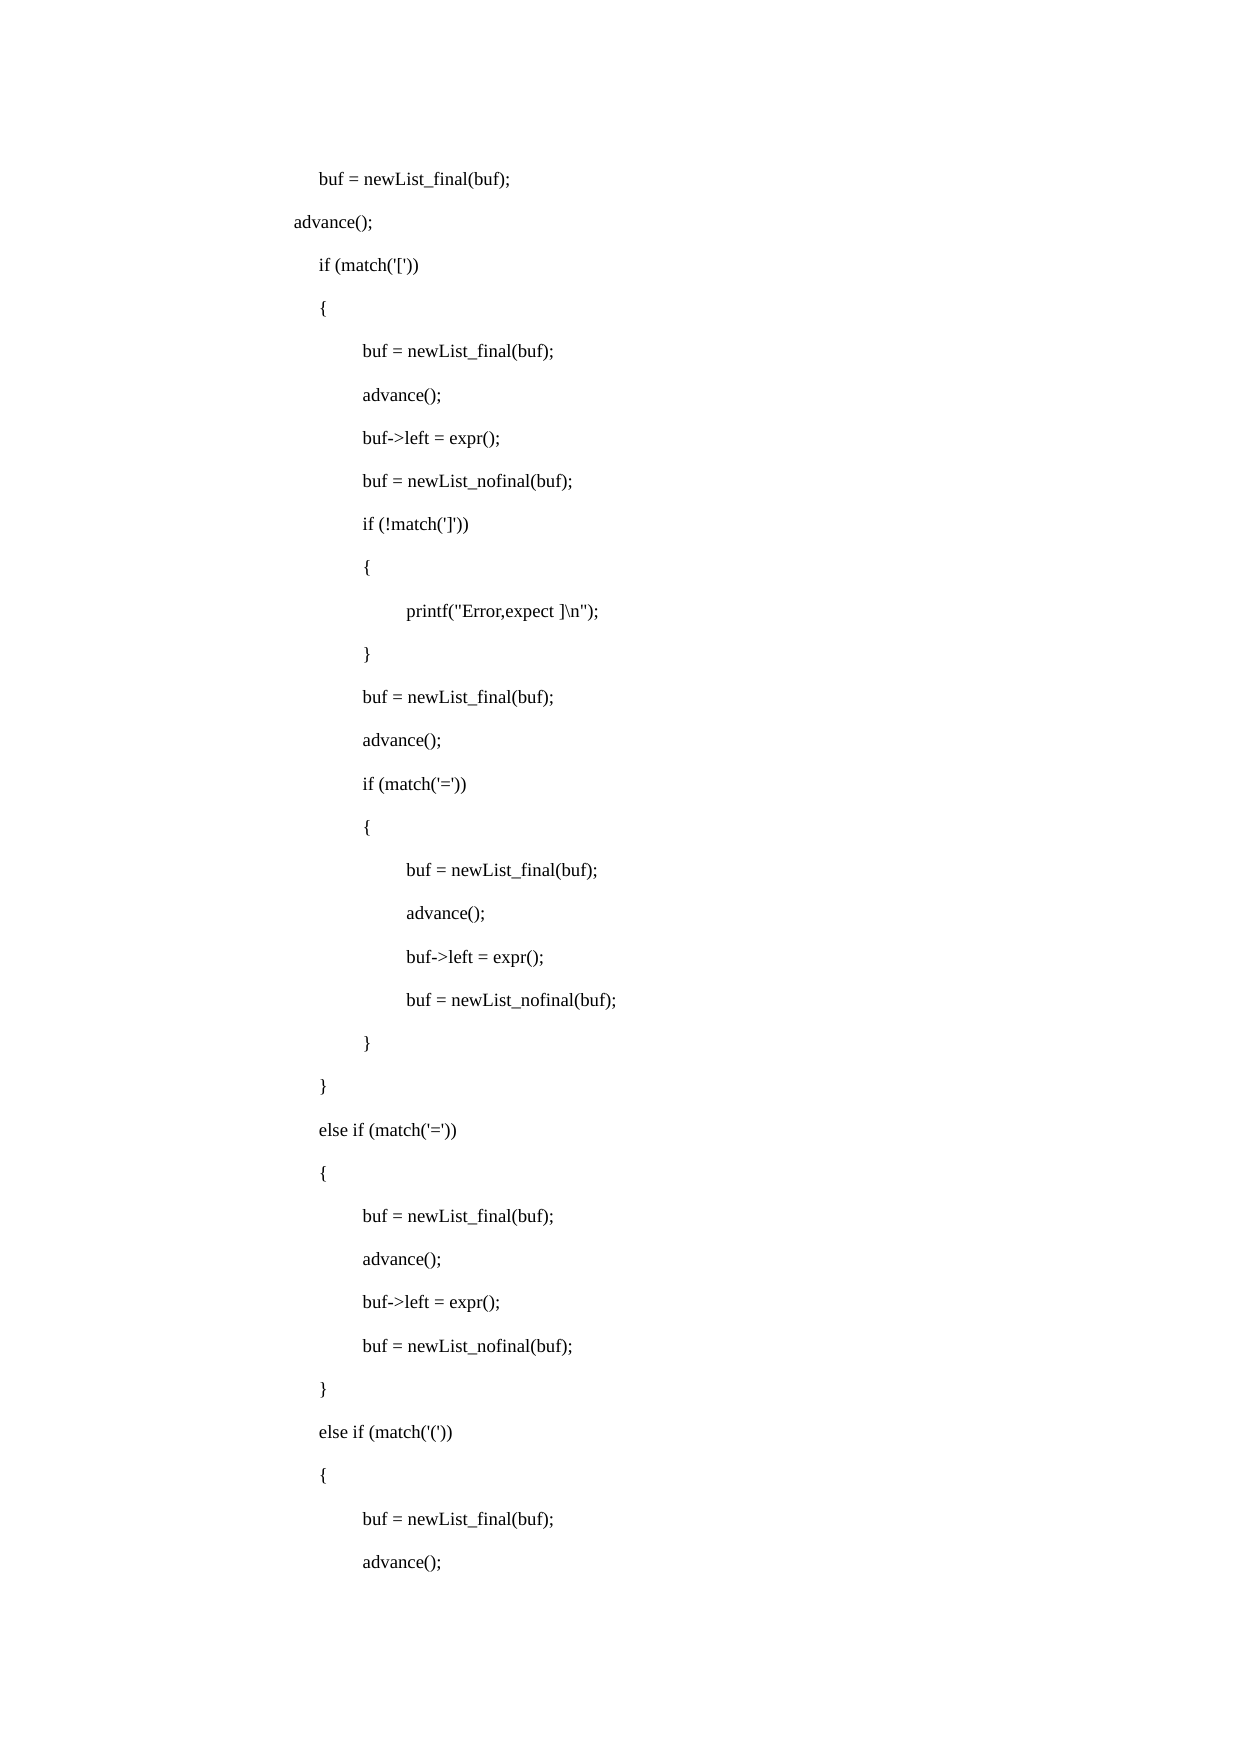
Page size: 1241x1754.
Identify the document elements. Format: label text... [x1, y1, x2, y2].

text buf = newList_nofinal(buf); [237, 983, 1053, 1016]
text buf = newList_nofinal(buf); [237, 1329, 1053, 1362]
text buf = newList_final(buf); [237, 681, 1053, 713]
text } [237, 1027, 1053, 1059]
text } [237, 637, 1053, 670]
text buf->left = expr(); [237, 421, 1053, 454]
text advance(); [237, 897, 1053, 929]
text else if (match('(')) [237, 1416, 1053, 1448]
text { [237, 810, 1053, 843]
text } [237, 1070, 1053, 1102]
text buf = newList_final(buf); [237, 162, 1053, 194]
text if (match('=')) [237, 767, 1053, 800]
text { [237, 1156, 1053, 1189]
text else if (match('=')) [237, 1113, 1053, 1146]
text buf = newList_final(buf); [237, 854, 1053, 886]
text } [237, 1372, 1053, 1405]
text printf("Error,expect ]\n"); [237, 594, 1053, 627]
text advance(); [237, 724, 1053, 756]
text buf = newList_final(buf); [237, 1199, 1053, 1232]
text if (match('[')) [237, 248, 1053, 281]
text advance(); [237, 1243, 1053, 1275]
text advance(); [237, 205, 1053, 238]
text buf->left = expr(); [237, 940, 1053, 973]
text { [237, 551, 1053, 583]
text if (!match(']')) [237, 508, 1053, 540]
text { [237, 292, 1053, 324]
text buf->left = expr(); [237, 1286, 1053, 1318]
text buf = newList_final(buf); [237, 1502, 1053, 1534]
text { [237, 1459, 1053, 1491]
text buf = newList_nofinal(buf); [237, 464, 1053, 497]
text buf = newList_final(buf); [237, 335, 1053, 367]
text advance(); [237, 378, 1053, 411]
text advance(); [237, 1545, 1053, 1578]
